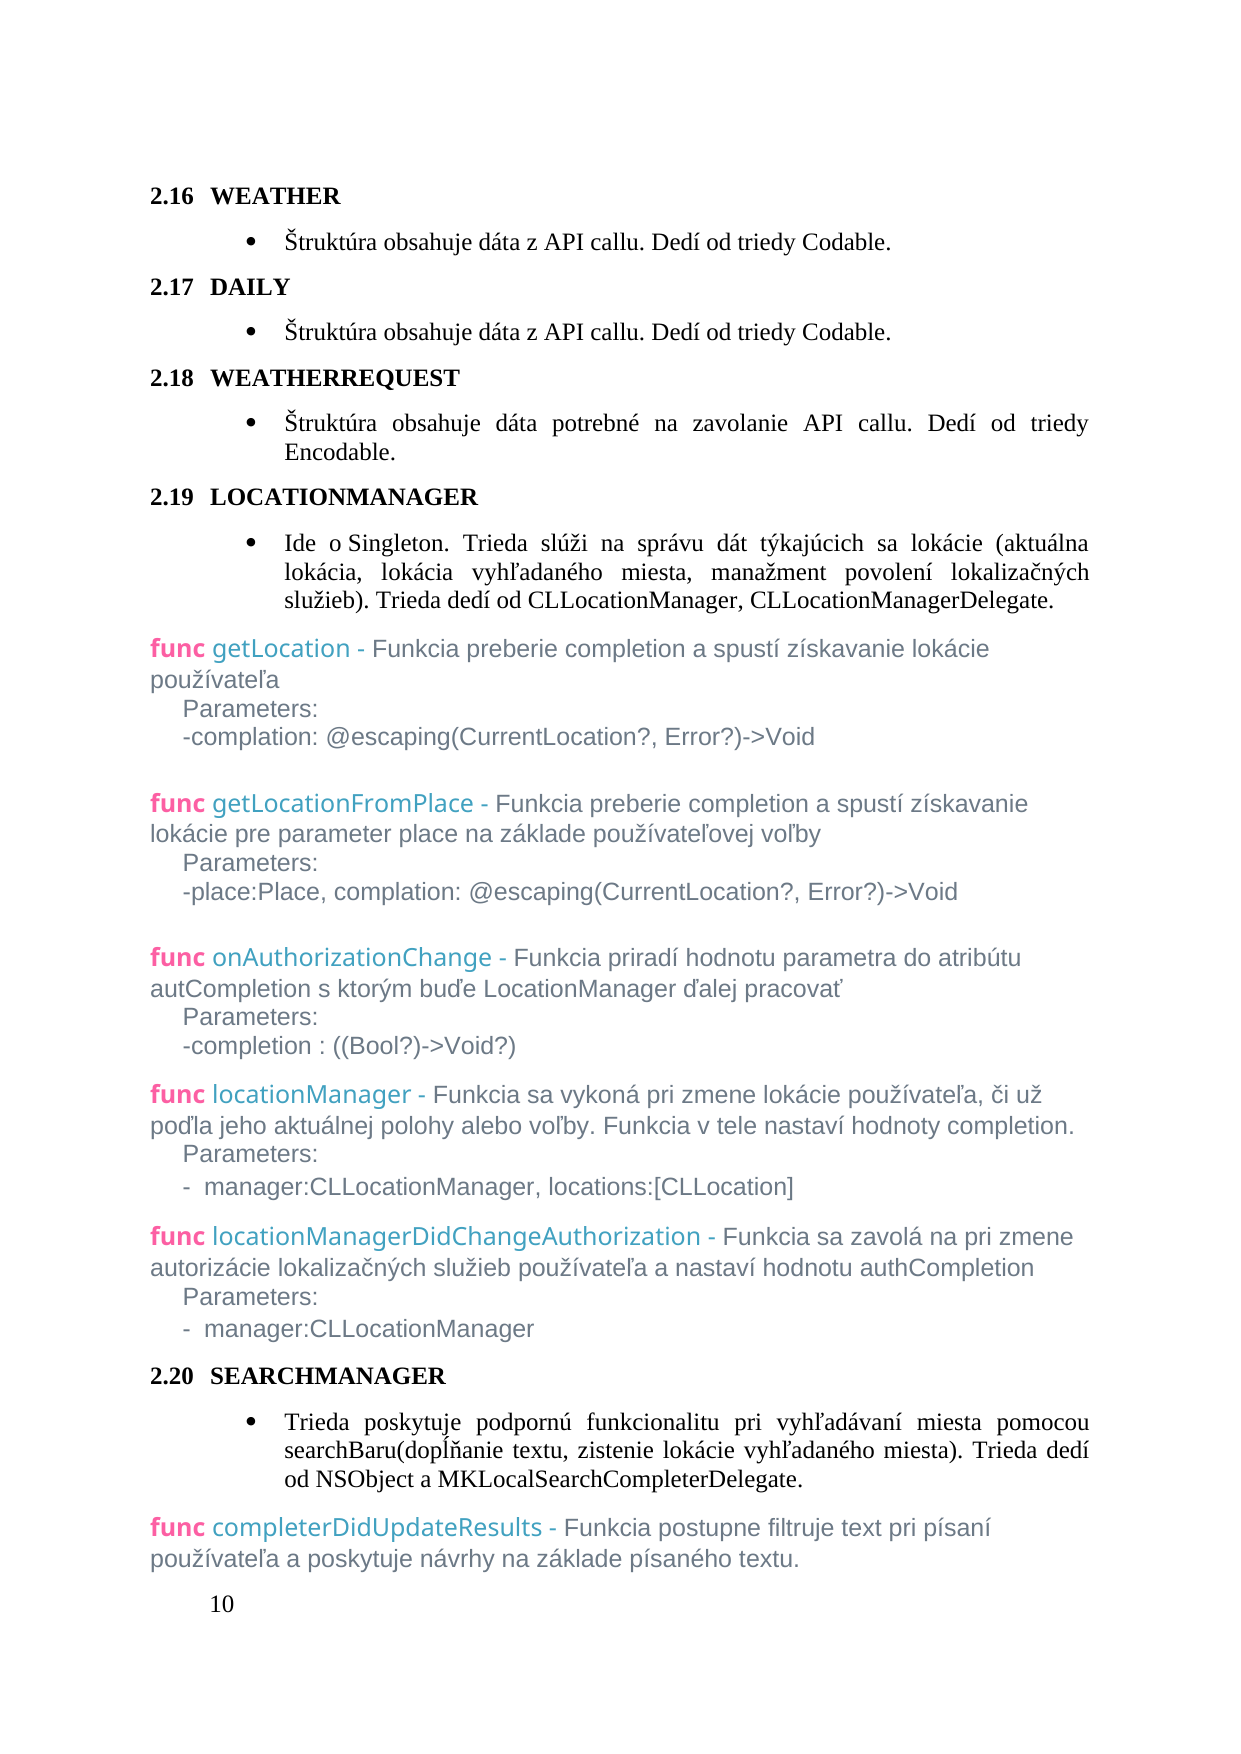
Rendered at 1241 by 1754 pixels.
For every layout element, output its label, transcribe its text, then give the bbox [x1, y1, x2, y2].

subtitle LocationManager [150, 482, 1090, 511]
list Štruktúra obsahuje dáta z API callu. Dedí od triedy Codable. [247, 227, 1090, 255]
list Trieda poskytuje podpornú funkcionalitu pri vyhľadávaní miesta pomocou searchBaru(dopĺňanie textu, zistenie lokácie vyhľadaného miesta). Trieda dedí od NSObject a MKLocalSearchCompleterDelegate. [247, 1407, 1090, 1493]
subtitle SearchManager [150, 1361, 1090, 1390]
text -completion : ((Bool?)->Void?) [150, 1031, 1090, 1060]
text Parameters: [150, 848, 1090, 877]
text func getLocationFromPlace - Funkcia preberie completion a spustí získavanie lokácie pre parameter place na základe používateľovej voľby [150, 785, 1090, 848]
list Ide o Singleton. Trieda slúži na správu dát týkajúcich sa lokácie (aktuálna lokácia, lokácia vyhľadaného miesta, manažment povolení lokalizačných služieb). Trieda dedí od CLLocationManager, CLLocationManagerDelegate. [247, 528, 1090, 614]
text - manager:CLLocationManager, locations:[CLLocation] [150, 1168, 1090, 1202]
text Parameters: [150, 1139, 1090, 1168]
text func locationManagerDidChangeAuthorization - Funkcia sa zavolá na pri zmene autorizácie lokalizačných služieb používateľa a nastaví hodnotu authCompletion [150, 1219, 1090, 1282]
text func locationManager - Funkcia sa vykoná pri zmene lokácie používateľa, či už poďla jeho aktuálnej polohy alebo voľby. Funkcia v tele nastaví hodnoty completion. [150, 1077, 1090, 1139]
list Štruktúra obsahuje dáta potrebné na zavolanie API callu. Dedí od triedy Encodable. [247, 408, 1090, 466]
text Parameters: [150, 694, 1090, 722]
subtitle Daily [150, 272, 1090, 301]
subtitle Weather [150, 181, 1090, 210]
subtitle WeatherRequest [150, 363, 1090, 392]
text Parameters: [150, 1002, 1090, 1031]
text func onAuthorizationChange - Funkcia priradí hodnotu parametra do atribútu autCompletion s ktorým buďe LocationManager ďalej pracovať [150, 939, 1090, 1002]
text -place:Place, complation: @escaping(CurrentLocation?, Error?)->Void [150, 877, 1090, 906]
text - manager:CLLocationManager [150, 1310, 1090, 1344]
text Parameters: [150, 1282, 1090, 1310]
list Štruktúra obsahuje dáta z API callu. Dedí od triedy Codable. [247, 317, 1090, 346]
text func getLocation - Funkcia preberie completion a spustí získavanie lokácie používateľa [150, 631, 1090, 694]
text func completerDidUpdateResults - Funkcia postupne filtruje text pri písaní používateľa a poskytuje návrhy na základe písaného textu. [150, 1509, 1090, 1572]
text -complation: @escaping(CurrentLocation?, Error?)->Void [150, 722, 1090, 751]
